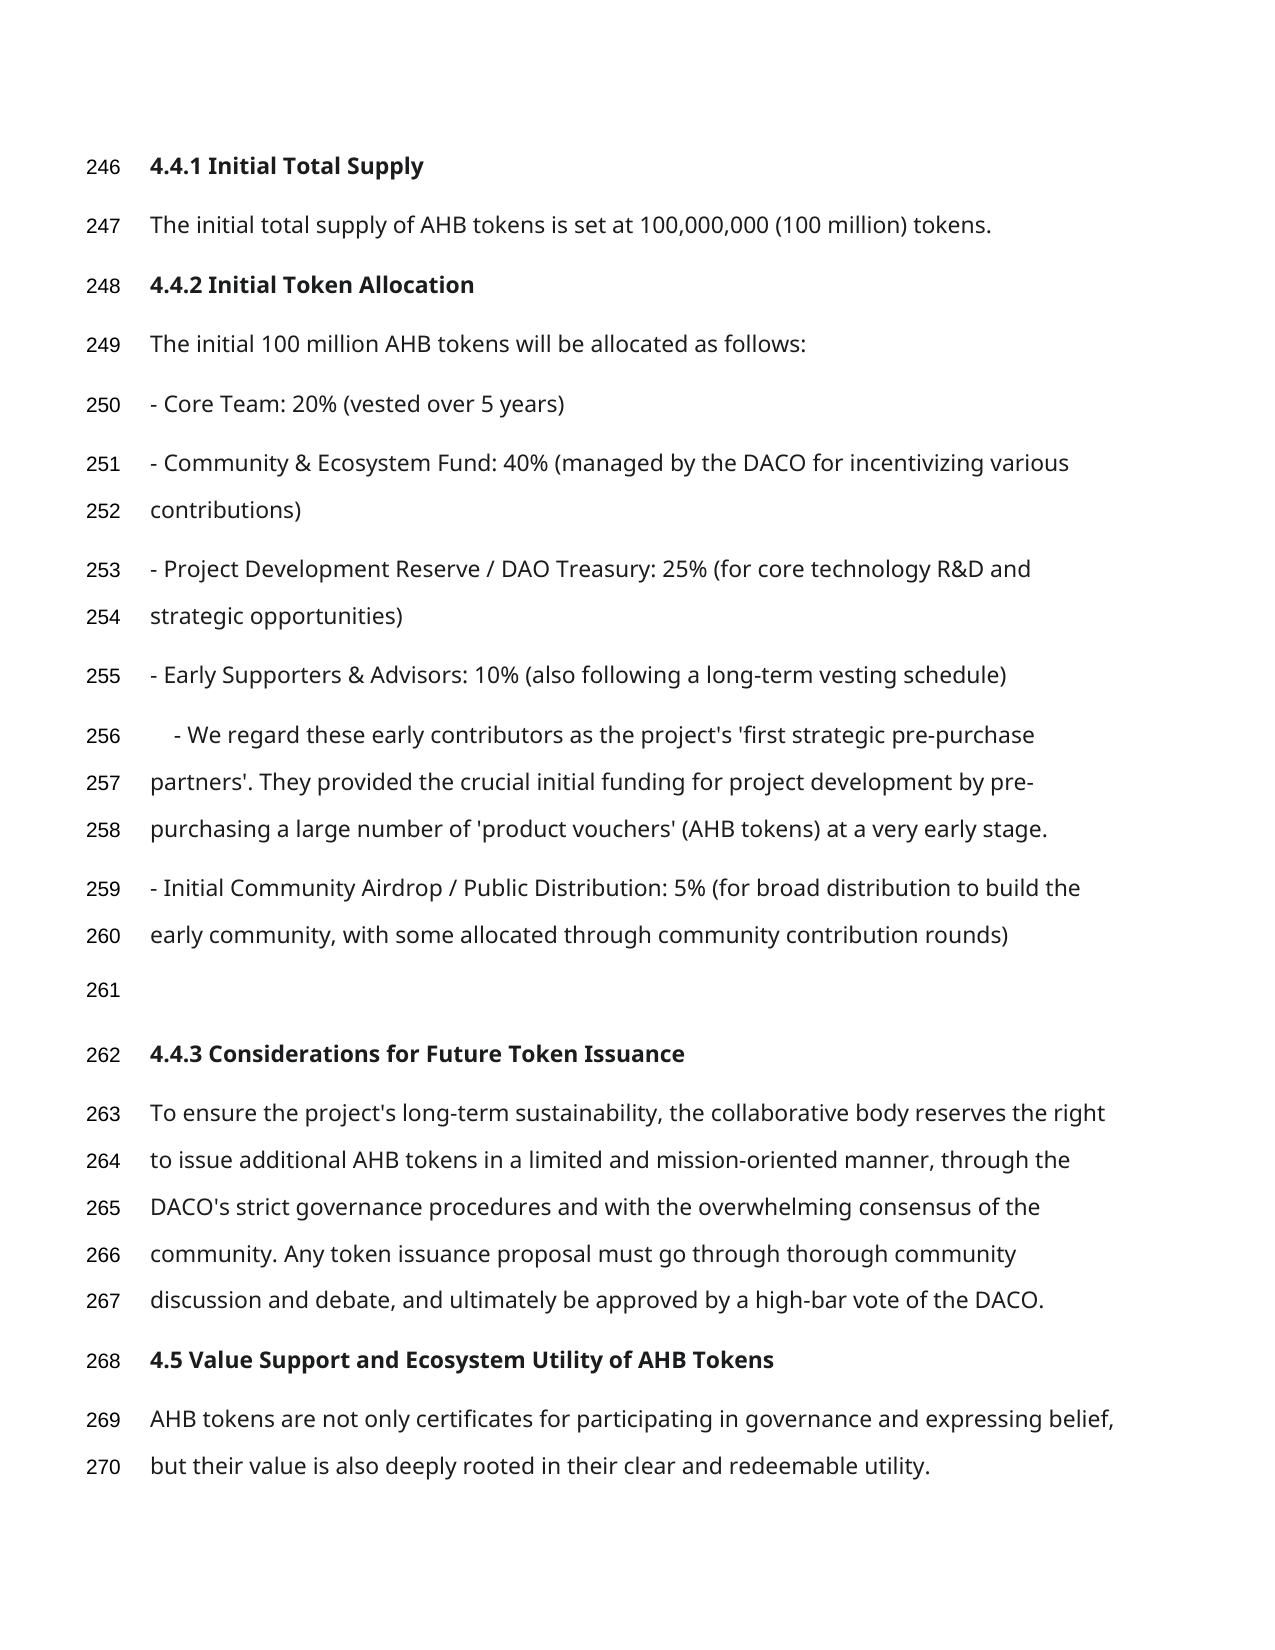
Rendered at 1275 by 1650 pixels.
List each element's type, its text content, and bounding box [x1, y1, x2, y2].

text - Project Development Reserve / DAO Treasury: 25% (for core technology R&D and strategic opportunities) [150, 553, 1125, 631]
text 4.5 Value Support and Ecosystem Utility of AHB Tokens [150, 1344, 1125, 1375]
text AHB tokens are not only certificates for participating in governance and expressing belief, but their value is also deeply rooted in their clear and redeemable utility. [150, 1403, 1125, 1481]
text - Early Supporters & Advisors: 10% (also following a long-term vesting schedule) [150, 659, 1125, 691]
text The initial 100 million AHB tokens will be allocated as follows: [150, 328, 1125, 359]
text - Core Team: 20% (vested over 5 years) [150, 387, 1125, 419]
text - Initial Community Airdrop / Public Distribution: 5% (for broad distribution to build the early community, with some allocated through community contribution rounds) [150, 872, 1125, 950]
text - We regard these early contributors as the project's 'first strategic pre-purchase partners'. They provided the crucial initial funding for project development by pre-purchasing a large number of 'product vouchers' (AHB tokens) at a very early stage. [150, 719, 1125, 844]
text 4.4.3 Considerations for Future Token Issuance [150, 1037, 1125, 1069]
text To ensure the project's long-term sustainability, the collaborative body reserves the right to issue additional AHB tokens in a limited and mission-oriented manner, through the DACO's strict governance procedures and with the overwhelming consensus of the community. Any token issuance proposal must go through thorough community discussion and debate, and ultimately be approved by a high-bar vote of the DACO. [150, 1097, 1125, 1316]
text - Community & Ecosystem Fund: 40% (managed by the DACO for incentivizing various contributions) [150, 447, 1125, 525]
text 4.4.1 Initial Total Supply [150, 150, 1125, 181]
text The initial total supply of AHB tokens is set at 100,000,000 (100 million) tokens. [150, 209, 1125, 241]
text 4.4.2 Initial Token Allocation [150, 269, 1125, 300]
